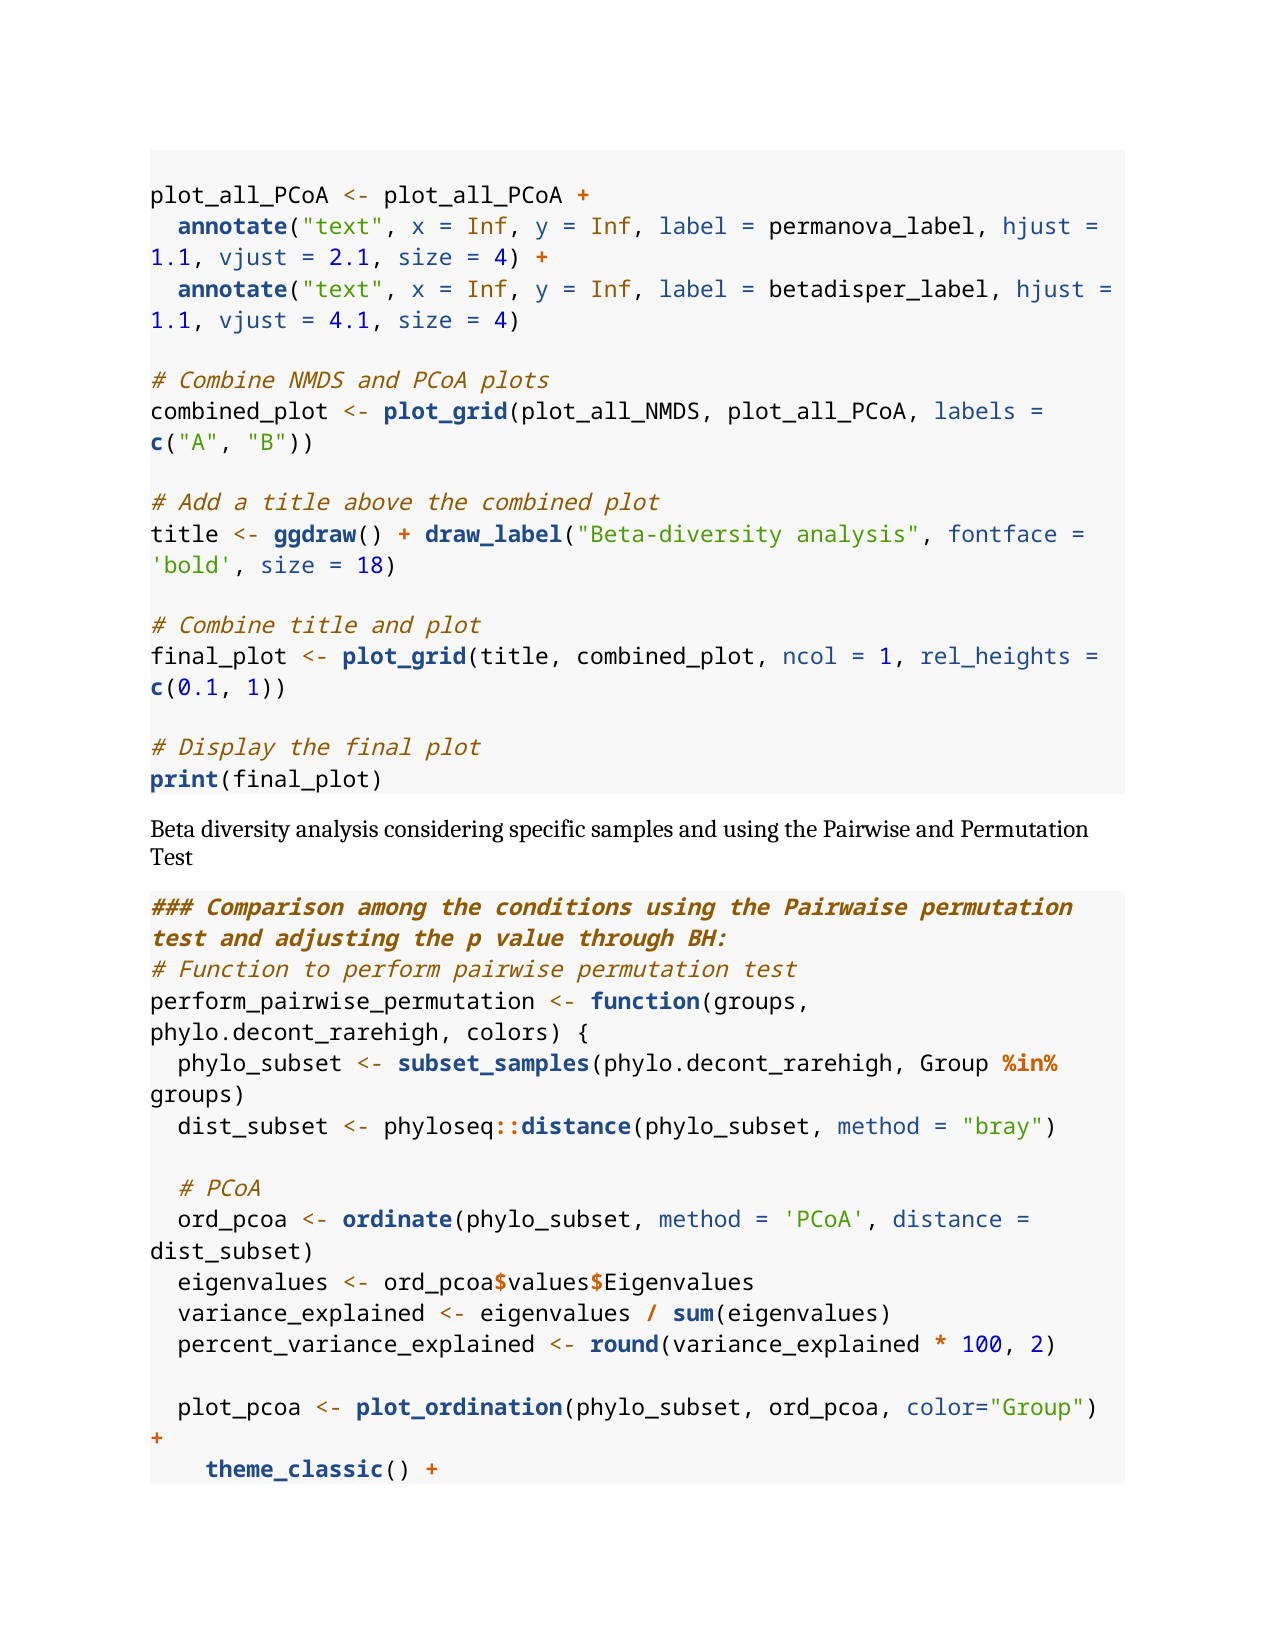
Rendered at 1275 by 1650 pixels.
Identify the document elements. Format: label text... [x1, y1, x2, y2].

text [150, 150, 1125, 794]
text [150, 891, 1125, 1484]
text Beta diversity analysis considering specific samples and using the Pairwise and Permutation Test [150, 814, 1125, 872]
